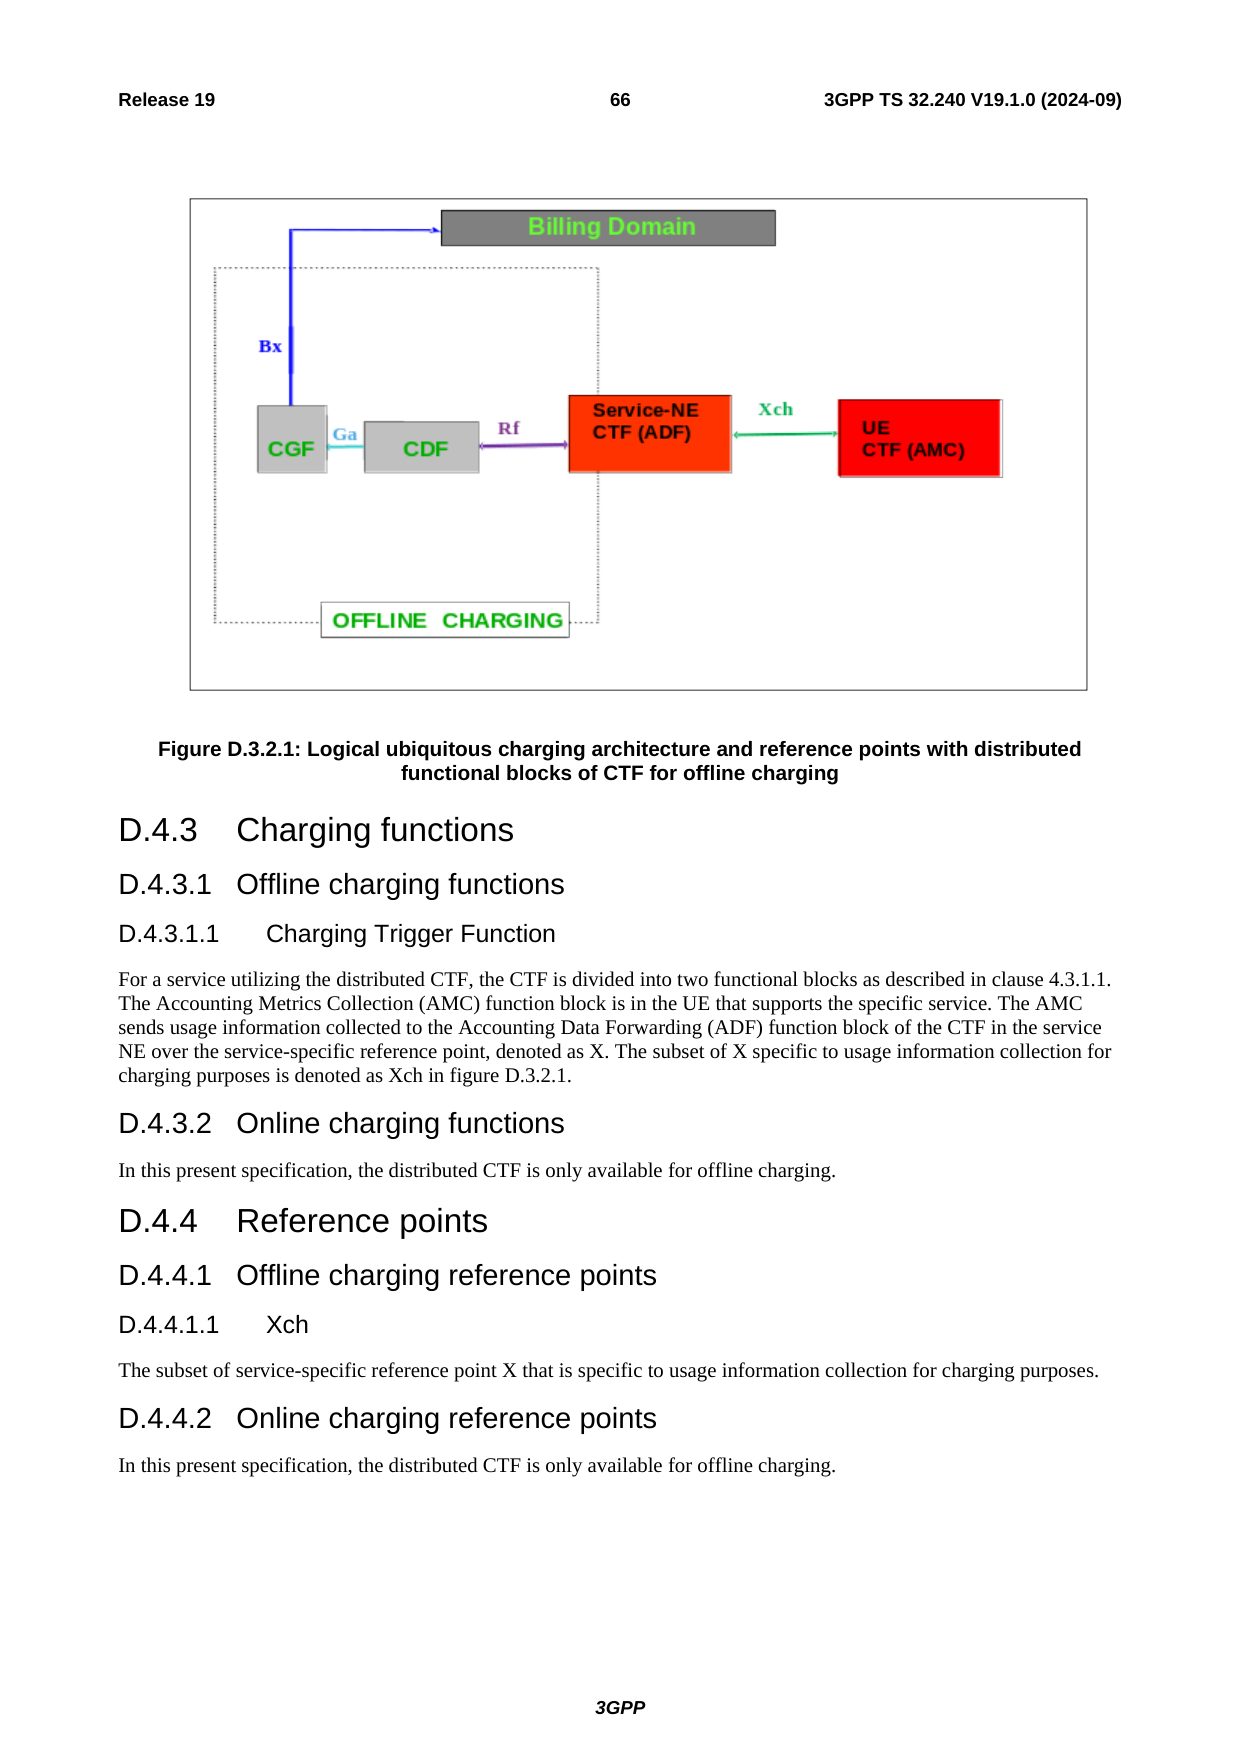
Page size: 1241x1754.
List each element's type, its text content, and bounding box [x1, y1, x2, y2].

text Figure D.3.2.1: Logical ubiquitous charging architecture and reference points with distributed functional blocks of CTF for offline charging [118, 737, 1122, 785]
text The subset of service-specific reference point X that is specific to usage information collection for charging purposes. [118, 1358, 1122, 1382]
subtitle D.4.3.2 Online charging functions [118, 1106, 1122, 1139]
subtitle D.4.4.1 Offline charging reference points [118, 1258, 1122, 1292]
subtitle D.4.3 Charging functions [118, 810, 1122, 848]
text For a service utilizing the distributed CTF, the CTF is divided into two functional blocks as described in clause 4.3.1.1. The Accounting Metrics Collection (AMC) function block is in the UE that supports the specific service. The AMC sends usage information collected to the Accounting Data Forwarding (ADF) function block of the CTF in the service NE over the service-specific reference point, denoted as X. The subset of X specific to usage information collection for charging purposes is denoted as Xch in figure D.3.2.1. [118, 967, 1122, 1087]
text In this present specification, the distributed CTF is only available for offline charging. [118, 1158, 1122, 1182]
subtitle D.4.4.2 Online charging reference points [118, 1401, 1122, 1434]
subtitle D.4.4 Reference points [118, 1201, 1122, 1239]
subtitle D.4.3.1 Offline charging functions [118, 867, 1122, 901]
subtitle D.4.3.1.1 Charging Trigger Function [118, 919, 1122, 948]
text In this present specification, the distributed CTF is only available for offline charging. [118, 1453, 1122, 1477]
subtitle D.4.4.1.1 Xch [118, 1310, 1122, 1339]
